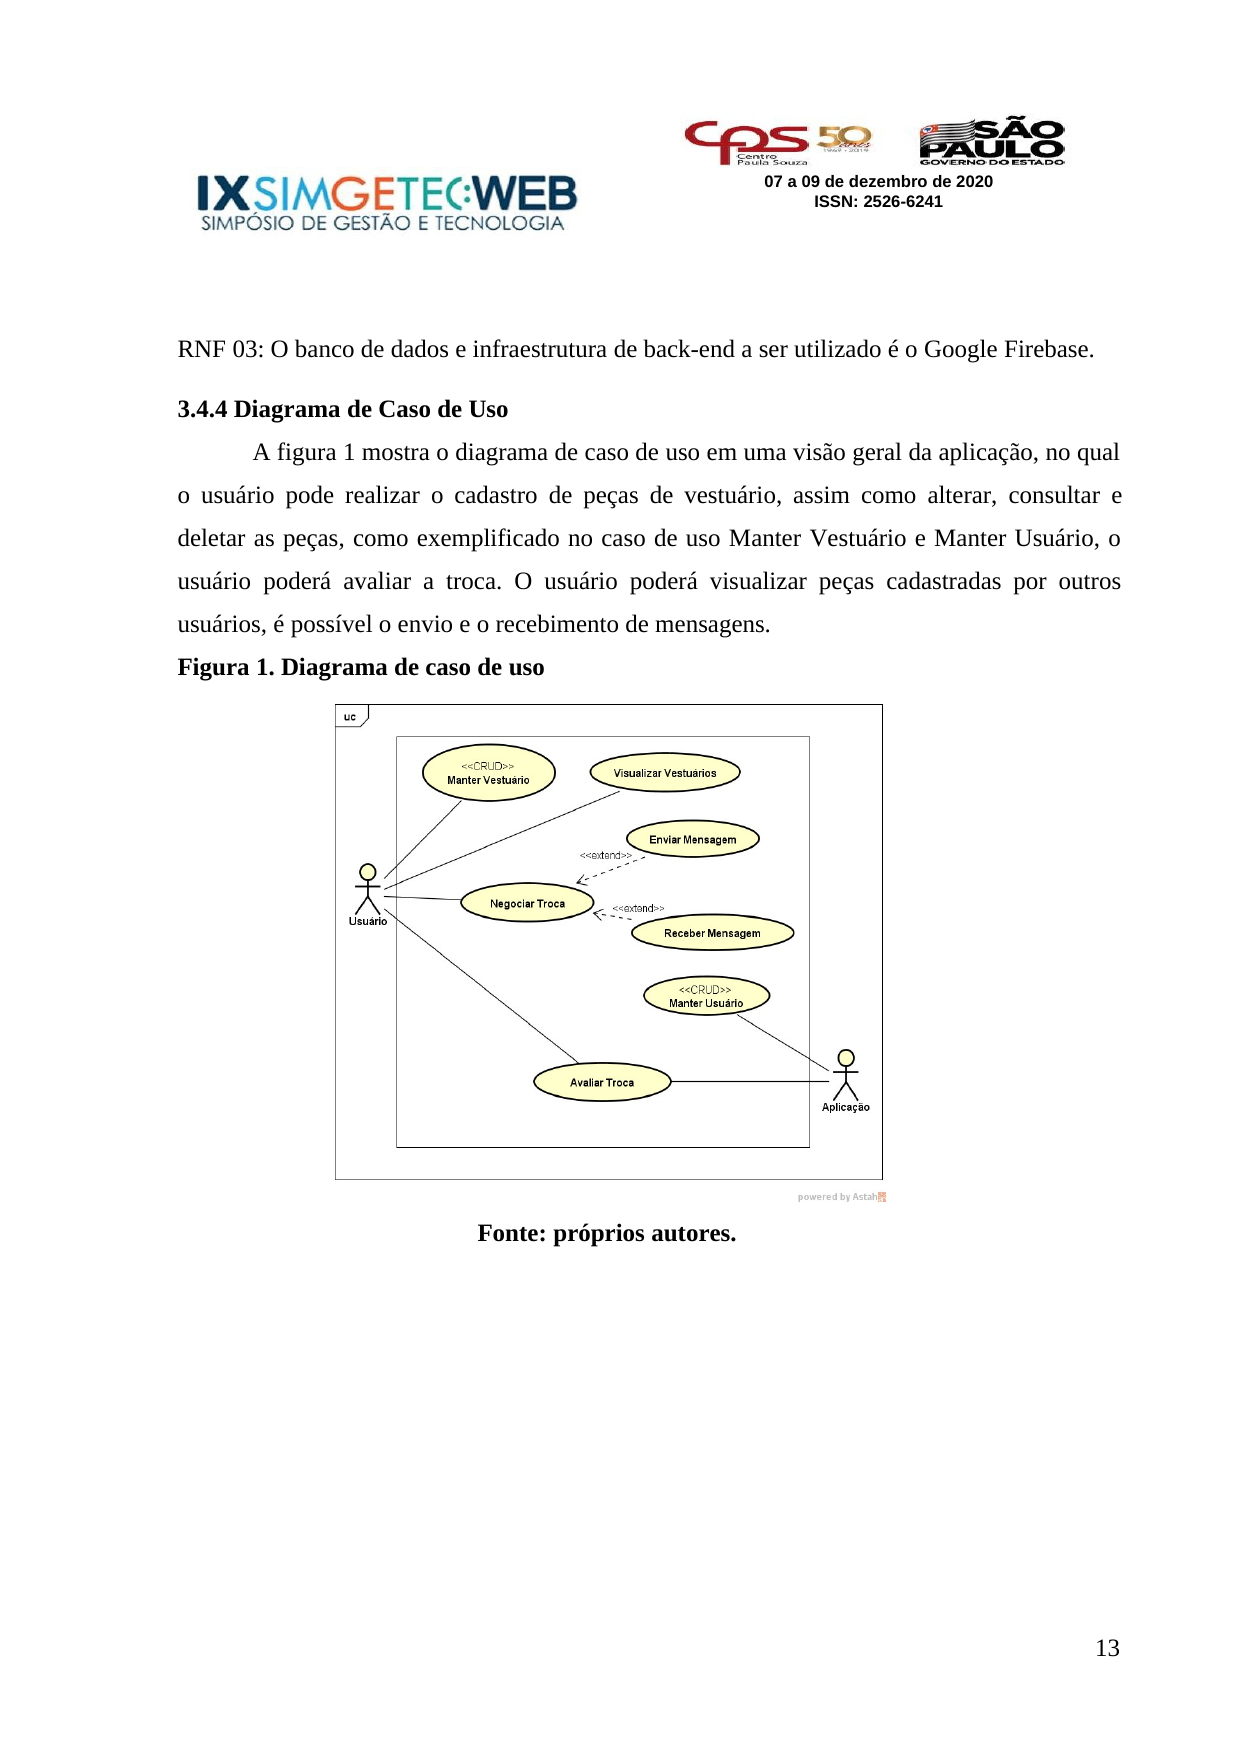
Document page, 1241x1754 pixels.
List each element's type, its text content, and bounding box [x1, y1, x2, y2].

text RNF 03: O banco de dados e infraestrutura de back-end a ser utilizado é o Google Firebase. [177, 334, 1134, 363]
subtitle Diagrama de Caso de Uso [177, 394, 1134, 422]
picture [188, 167, 582, 238]
picture [680, 113, 1072, 168]
picture [334, 704, 887, 1202]
text A figura 1 mostra o diagrama de caso de uso em uma visão geral da aplicação, no qual o usuário pode realizar o cadastro de peças de vestuário, assim como alterar, consultar e deletar as peças, como exemplificado no caso de uso Manter Vestuário e Manter Usuário, o usuário poderá avaliar a troca. O usuário poderá visualizar peças cadastradas por outros usuários, é possível o envio e o recebimento de mensagens. [177, 437, 1122, 638]
text Fonte: próprios autores. [477, 717, 1134, 1247]
subtitle Figura 1. Diagrama de caso de uso [177, 653, 1134, 681]
